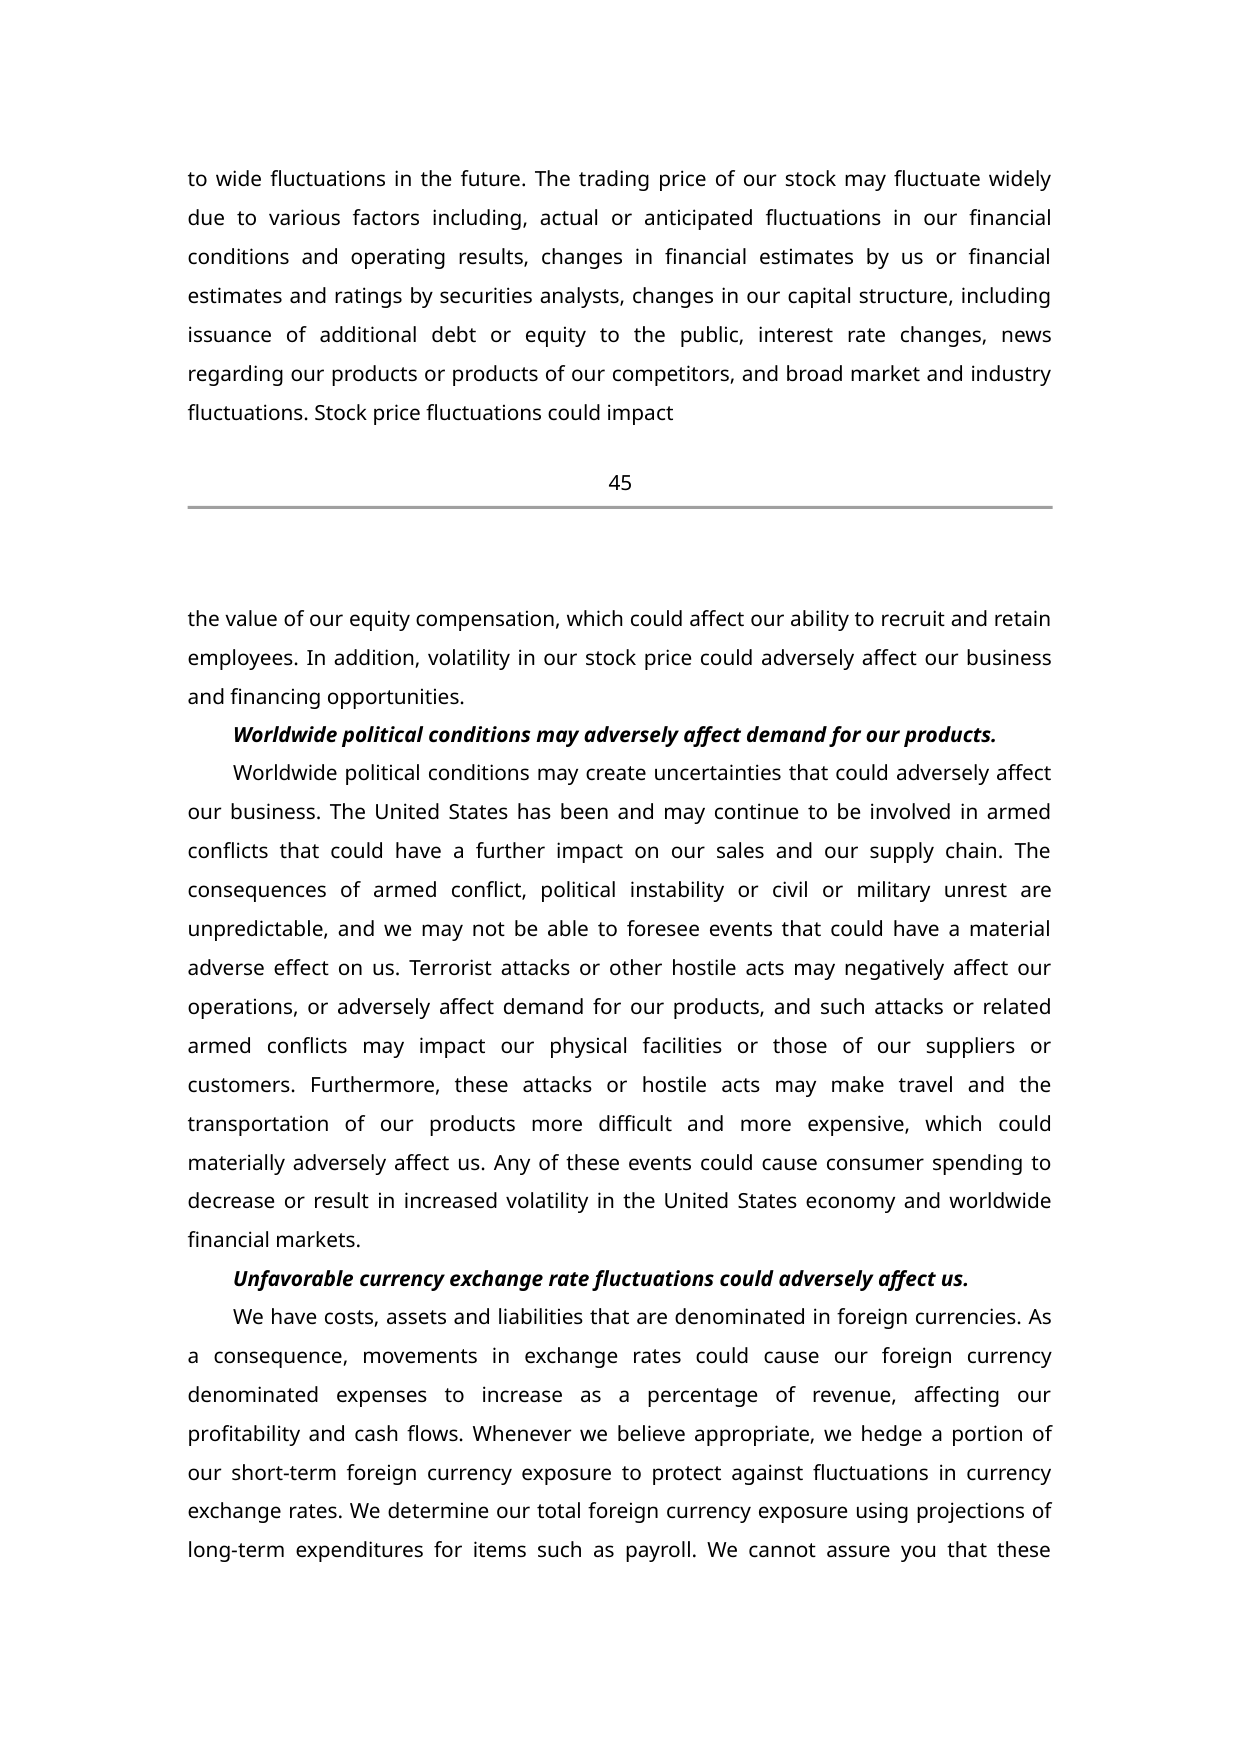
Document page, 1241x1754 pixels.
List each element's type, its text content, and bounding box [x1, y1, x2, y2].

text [187, 1300, 1053, 1566]
text the value of our equity compensation, which could affect our ability to recruit and retain employees. In addition, volatility in our stock price could adversely affect our business and financing opportunities. [187, 602, 1053, 712]
text Worldwide political conditions may adversely affect demand for our products. [187, 718, 1053, 751]
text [187, 162, 1053, 428]
text 45 [187, 466, 1053, 499]
text Worldwide political conditions may create uncertainties that could adversely affect our business. The United States has been and may continue to be involved in armed conflicts that could have a further impact on our sales and our supply chain. The consequences of armed conflict, political instability or civil or military unrest are unpredictable, and we may not be able to foresee events that could have a material adverse effect on us. Terrorist attacks or other hostile acts may negatively affect our operations, or adversely affect demand for our products, and such attacks or related armed conflicts may impact our physical facilities or those of our suppliers or customers. Furthermore, these attacks or hostile acts may make travel and the transportation of our products more difficult and more expensive, which could materially adversely affect us. Any of these events could cause consumer spending to decrease or result in increased volatility in the United States economy and worldwide financial markets. [187, 756, 1053, 1256]
text Unfavorable currency exchange rate fluctuations could adversely affect us. [187, 1262, 1053, 1294]
